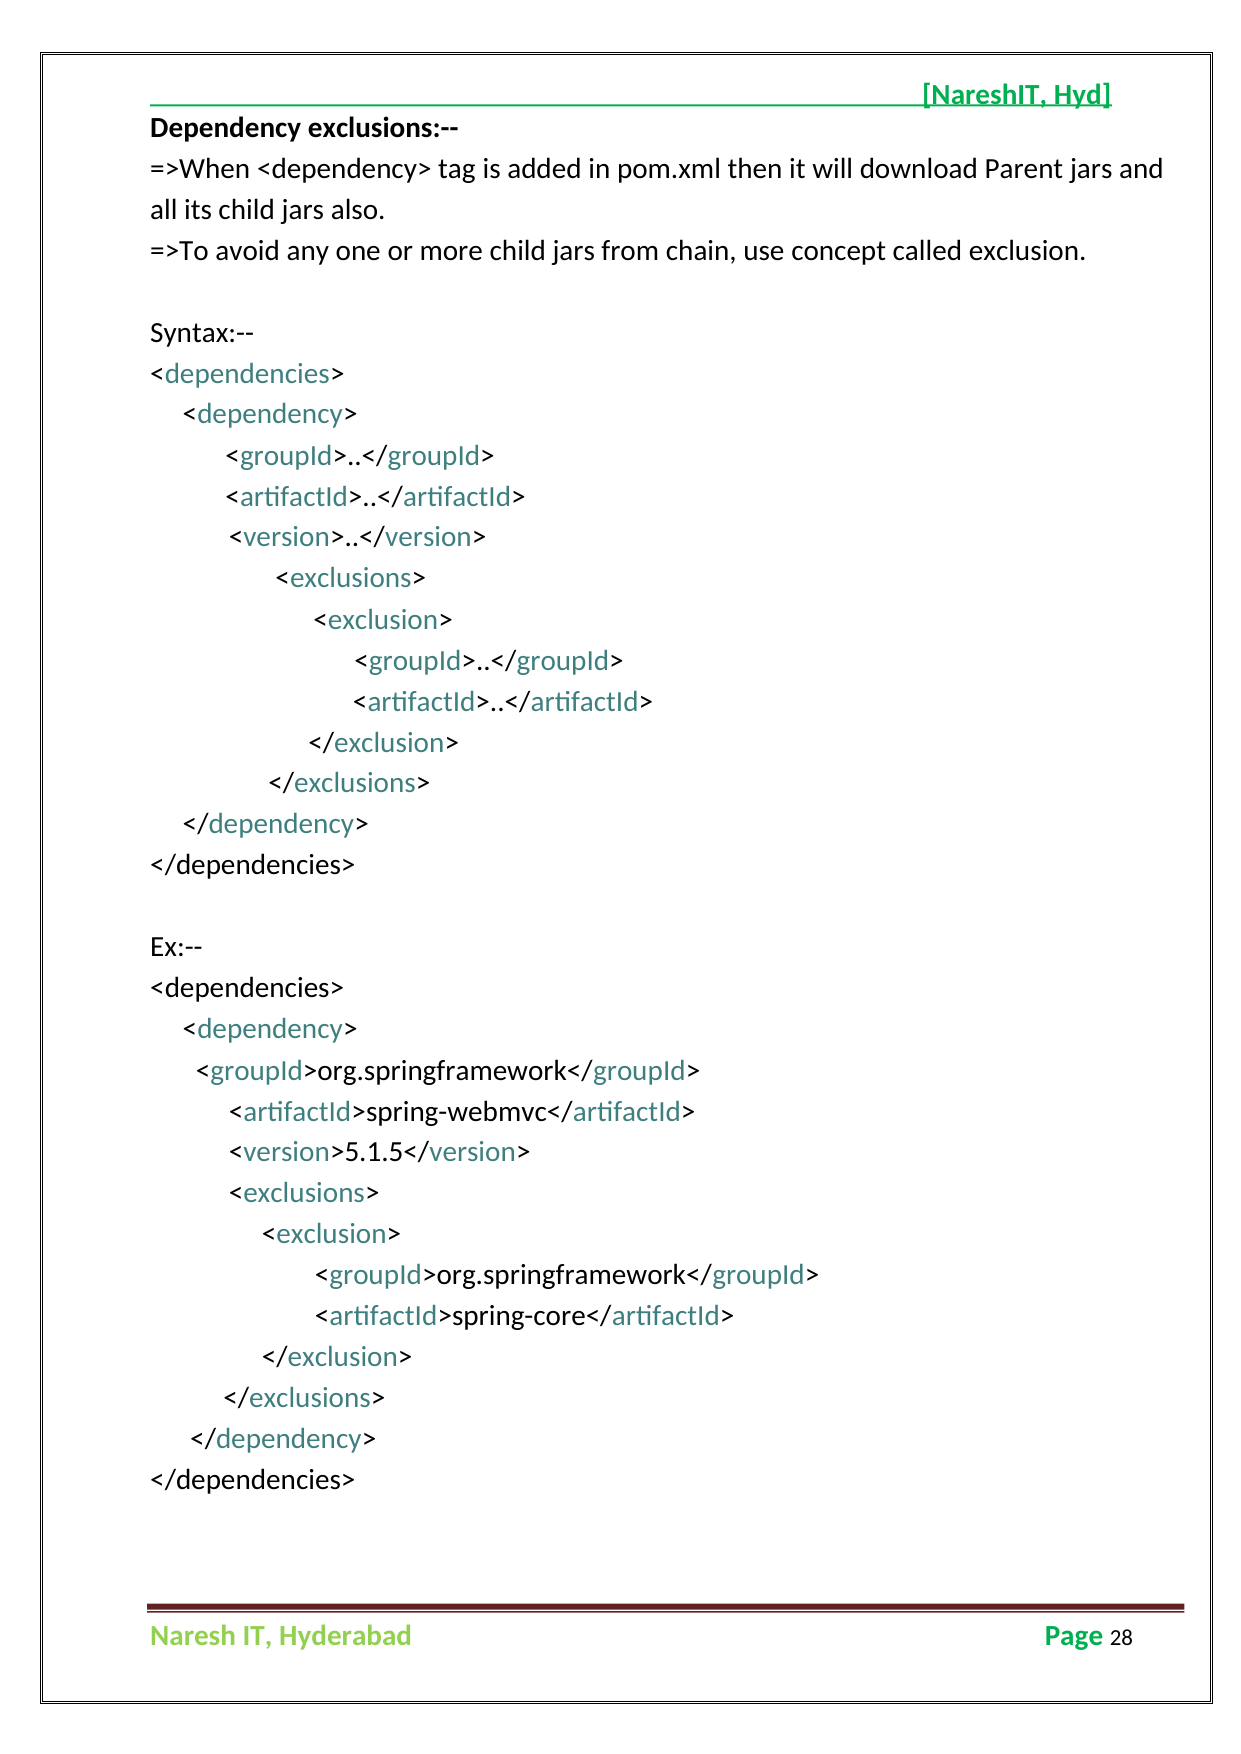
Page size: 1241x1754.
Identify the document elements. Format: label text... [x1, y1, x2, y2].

text <dependency> [182, 396, 1210, 431]
text </dependency> [43, 1420, 376, 1456]
text <version>5.1.5</version> [228, 1133, 1210, 1169]
text </dependencies> [150, 846, 1210, 882]
text <exclusions> [275, 559, 1210, 595]
text </exclusions> [268, 764, 1210, 800]
text </exclusions> [43, 1379, 385, 1415]
text </dependencies> [150, 1461, 1210, 1497]
text </exclusion> [262, 1338, 1210, 1374]
text </exclusion> [308, 724, 1210, 759]
text <groupId>..</groupId> [354, 642, 1210, 677]
text </dependency> [182, 805, 1210, 841]
text =>When <dependency> tag is added in pom.xml then it will download Parent jars and all its child jars also. [150, 150, 1180, 226]
text Ex:-- [150, 928, 1210, 964]
text <dependencies> [150, 355, 1210, 391]
text <exclusion> [262, 1215, 1210, 1251]
subtitle Dependency exclusions:-- [150, 109, 1210, 144]
text <exclusions> [228, 1174, 1210, 1210]
text <dependency> [182, 1011, 1210, 1046]
text =>To avoid any one or more child jars from chain, use concept called exclusion. [150, 232, 1210, 267]
text <version>..</version> [228, 518, 1210, 554]
text <artifactId>..</artifactId> [353, 683, 1210, 718]
text <groupId>..</groupId> [225, 437, 1210, 472]
text Syntax:-- [150, 314, 1210, 349]
text <artifactId>spring-core</artifactId> [314, 1297, 1210, 1333]
text <artifactId>spring-webmvc</artifactId> [228, 1093, 1210, 1128]
text <groupId>org.springframework</groupId> [314, 1256, 1210, 1292]
text <dependencies> [150, 969, 1210, 1005]
text <groupId>org.springframework</groupId> [196, 1052, 1210, 1087]
text <exclusion> [313, 601, 1210, 636]
text <artifactId>..</artifactId> [225, 478, 1210, 513]
